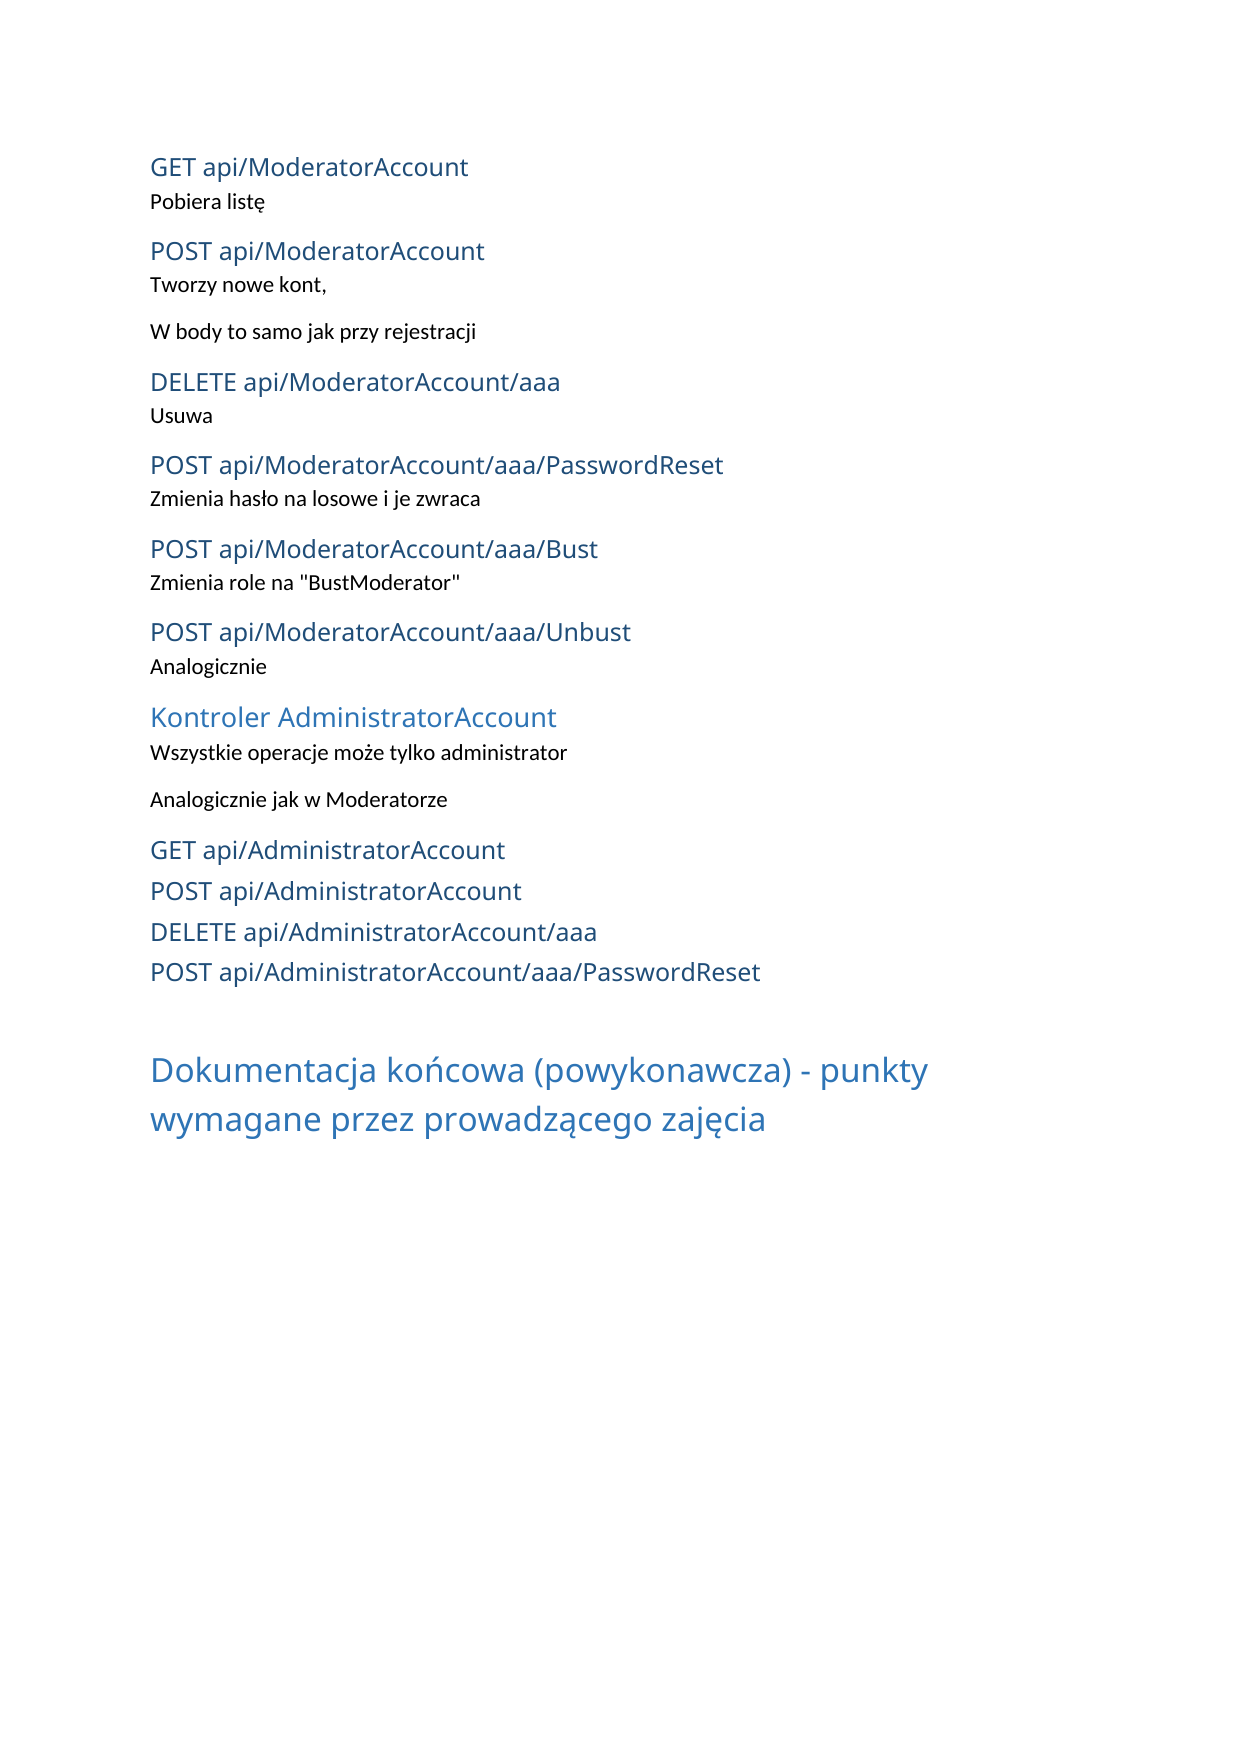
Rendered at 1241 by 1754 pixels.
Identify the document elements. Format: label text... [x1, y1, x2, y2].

text Zmienia hasło na losowe i je zwraca [150, 484, 1090, 513]
text Analogicznie [150, 652, 1090, 680]
text Pobiera listę [150, 187, 1090, 215]
subtitle DELETE api/ModeratorAccount/aaa [150, 364, 1090, 398]
subtitle Dokumentacja końcowa (powykonawcza) - punkty wymagane przez prowadzącego zajęcia [150, 1047, 1090, 1141]
subtitle GET api/ModeratorAccount [150, 150, 1090, 184]
subtitle POST api/ModeratorAccount [150, 234, 1090, 268]
text W body to samo jak przy rejestracji [150, 317, 1090, 345]
subtitle Kontroler AdministratorAccount [150, 699, 1090, 736]
subtitle POST api/ModeratorAccount/aaa/Bust [150, 531, 1090, 566]
text Tworzy nowe kont, [150, 270, 1090, 298]
text Analogicznie jak w Moderatorze [150, 785, 1090, 813]
text Zmienia role na "BustModerator" [150, 568, 1090, 596]
subtitle POST api/AdministratorAccount [150, 873, 1090, 907]
subtitle POST api/ModeratorAccount/aaa/Unbust [150, 615, 1090, 649]
text Wszystkie operacje może tylko administrator [150, 738, 1090, 767]
subtitle POST api/AdministratorAccount/aaa/PasswordReset [150, 955, 1090, 989]
subtitle POST api/ModeratorAccount/aaa/PasswordReset [150, 448, 1090, 482]
text Usuwa [150, 401, 1090, 429]
subtitle DELETE api/AdministratorAccount/aaa [150, 914, 1090, 948]
subtitle GET api/AdministratorAccount [150, 832, 1090, 866]
